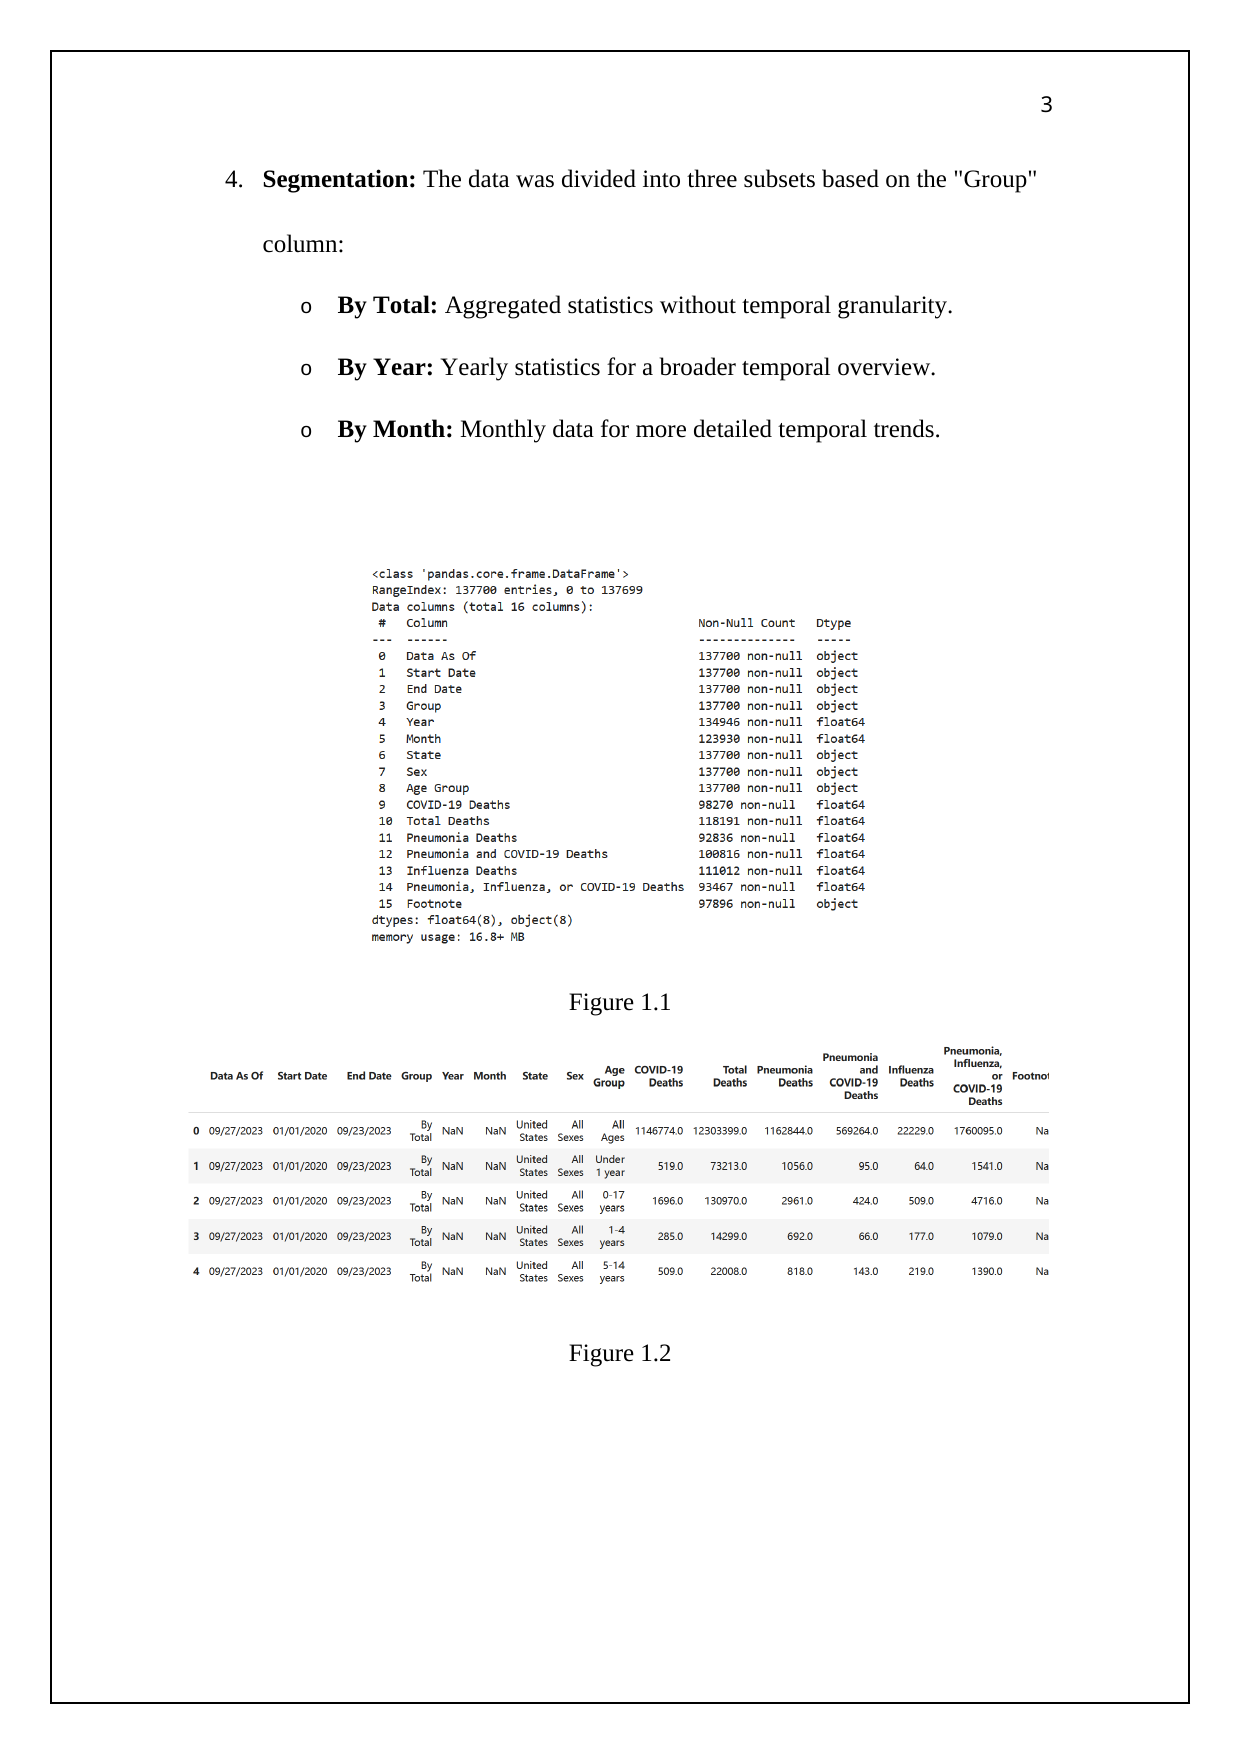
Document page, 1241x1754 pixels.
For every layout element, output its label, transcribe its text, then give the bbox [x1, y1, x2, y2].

list By Year: Yearly statistics for a broader temporal overview. [300, 350, 1053, 383]
list Segmentation: The data was divided into three subsets based on the "Group" column: [225, 162, 1053, 259]
list By Total: Aggregated statistics without temporal granularity. [300, 288, 1053, 321]
text Figure 1.2 [187, 1336, 1053, 1368]
list By Month: Monthly data for more detailed temporal trends. [300, 412, 1053, 445]
picture [367, 565, 874, 951]
picture [187, 1046, 1053, 1287]
text Figure 1.1 [187, 985, 1053, 1017]
